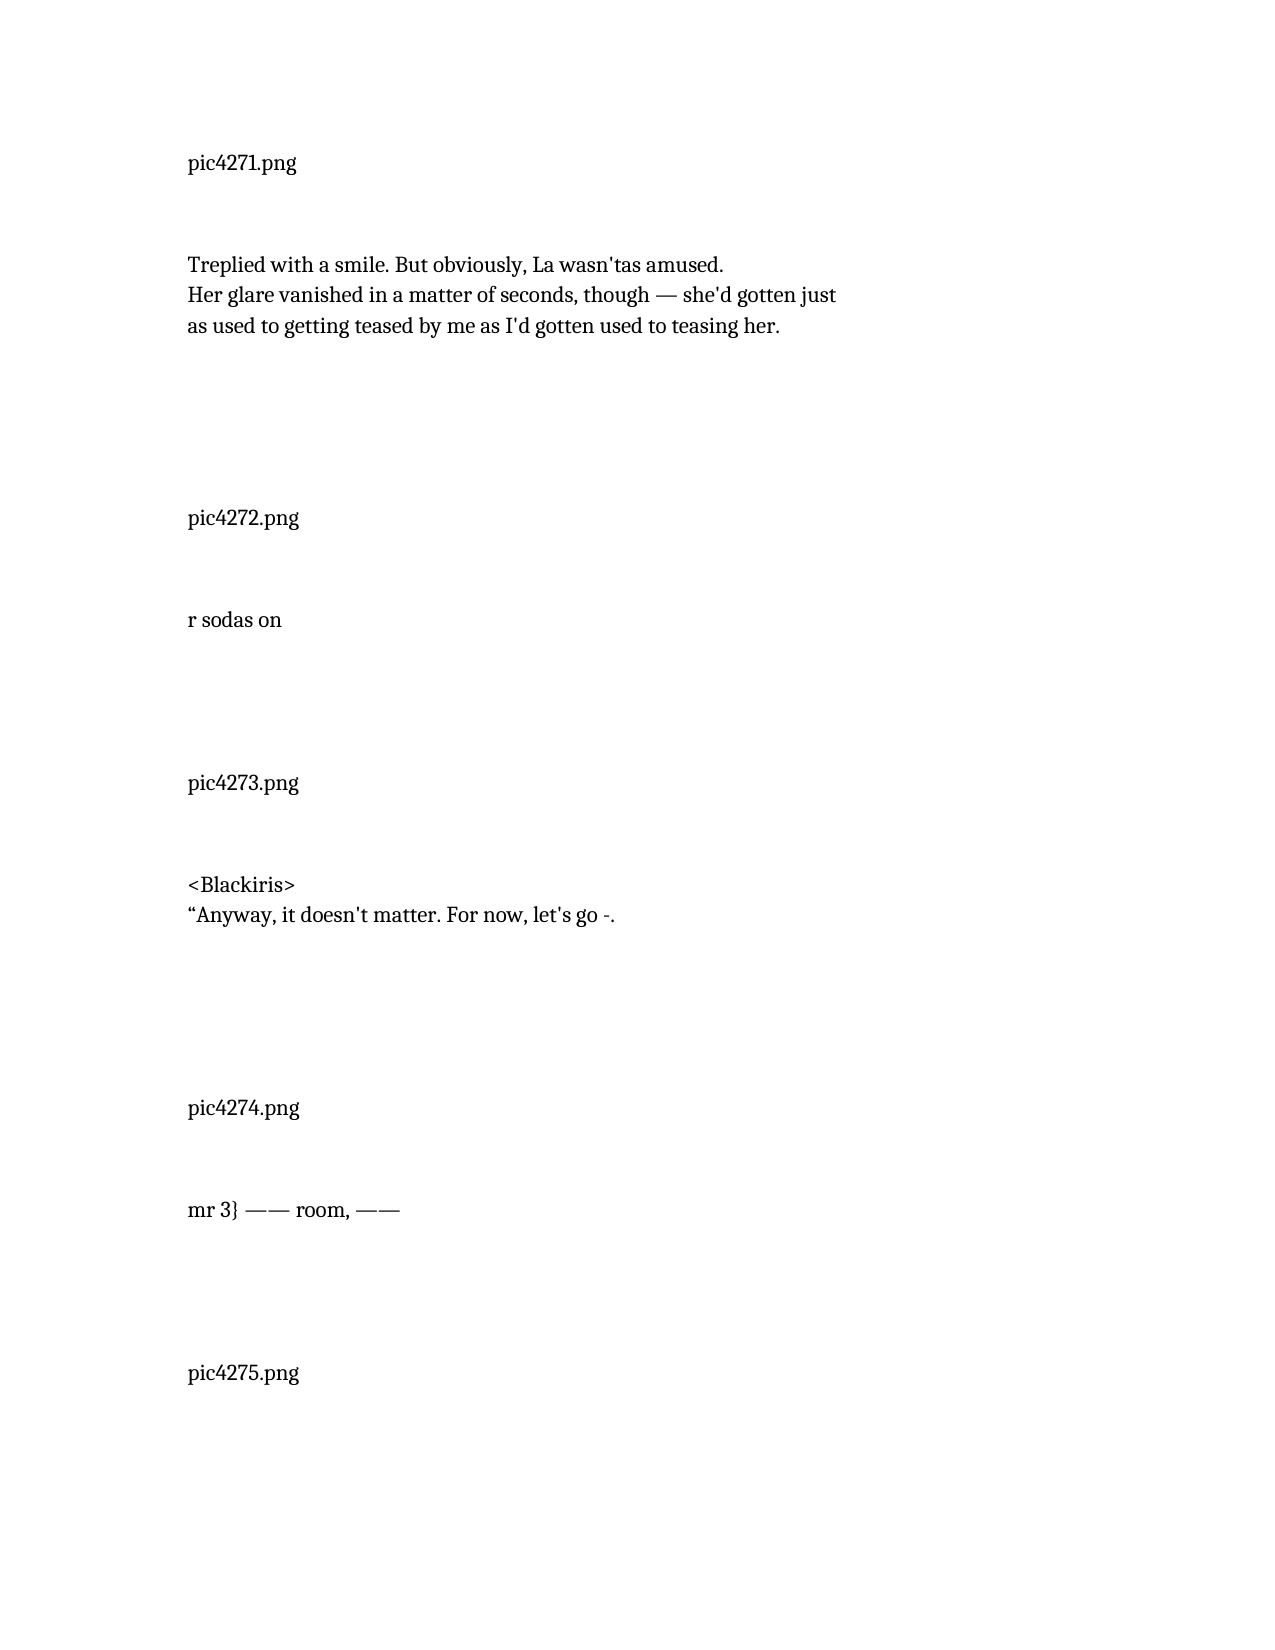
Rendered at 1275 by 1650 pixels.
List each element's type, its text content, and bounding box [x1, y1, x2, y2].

text <Blackiris> “Anyway, it doesn't matter. For now, let's go -. [187, 872, 1087, 989]
text pic4272.png [187, 505, 1087, 532]
text pic4275.png [187, 1359, 1087, 1386]
text pic4274.png [187, 1095, 1087, 1121]
text r sodas on [187, 607, 1087, 664]
text mr 3} —— room, —— [187, 1197, 1087, 1253]
text pic4271.png [187, 150, 1087, 176]
text pic4273.png [187, 770, 1087, 796]
text Treplied with a smile. But obviously, La wasn'tas amused. Her glare vanished in a matter of seconds, though — she'd gotten just as used to getting teased by me as I'd gotten used to teasing her. [187, 252, 1087, 399]
